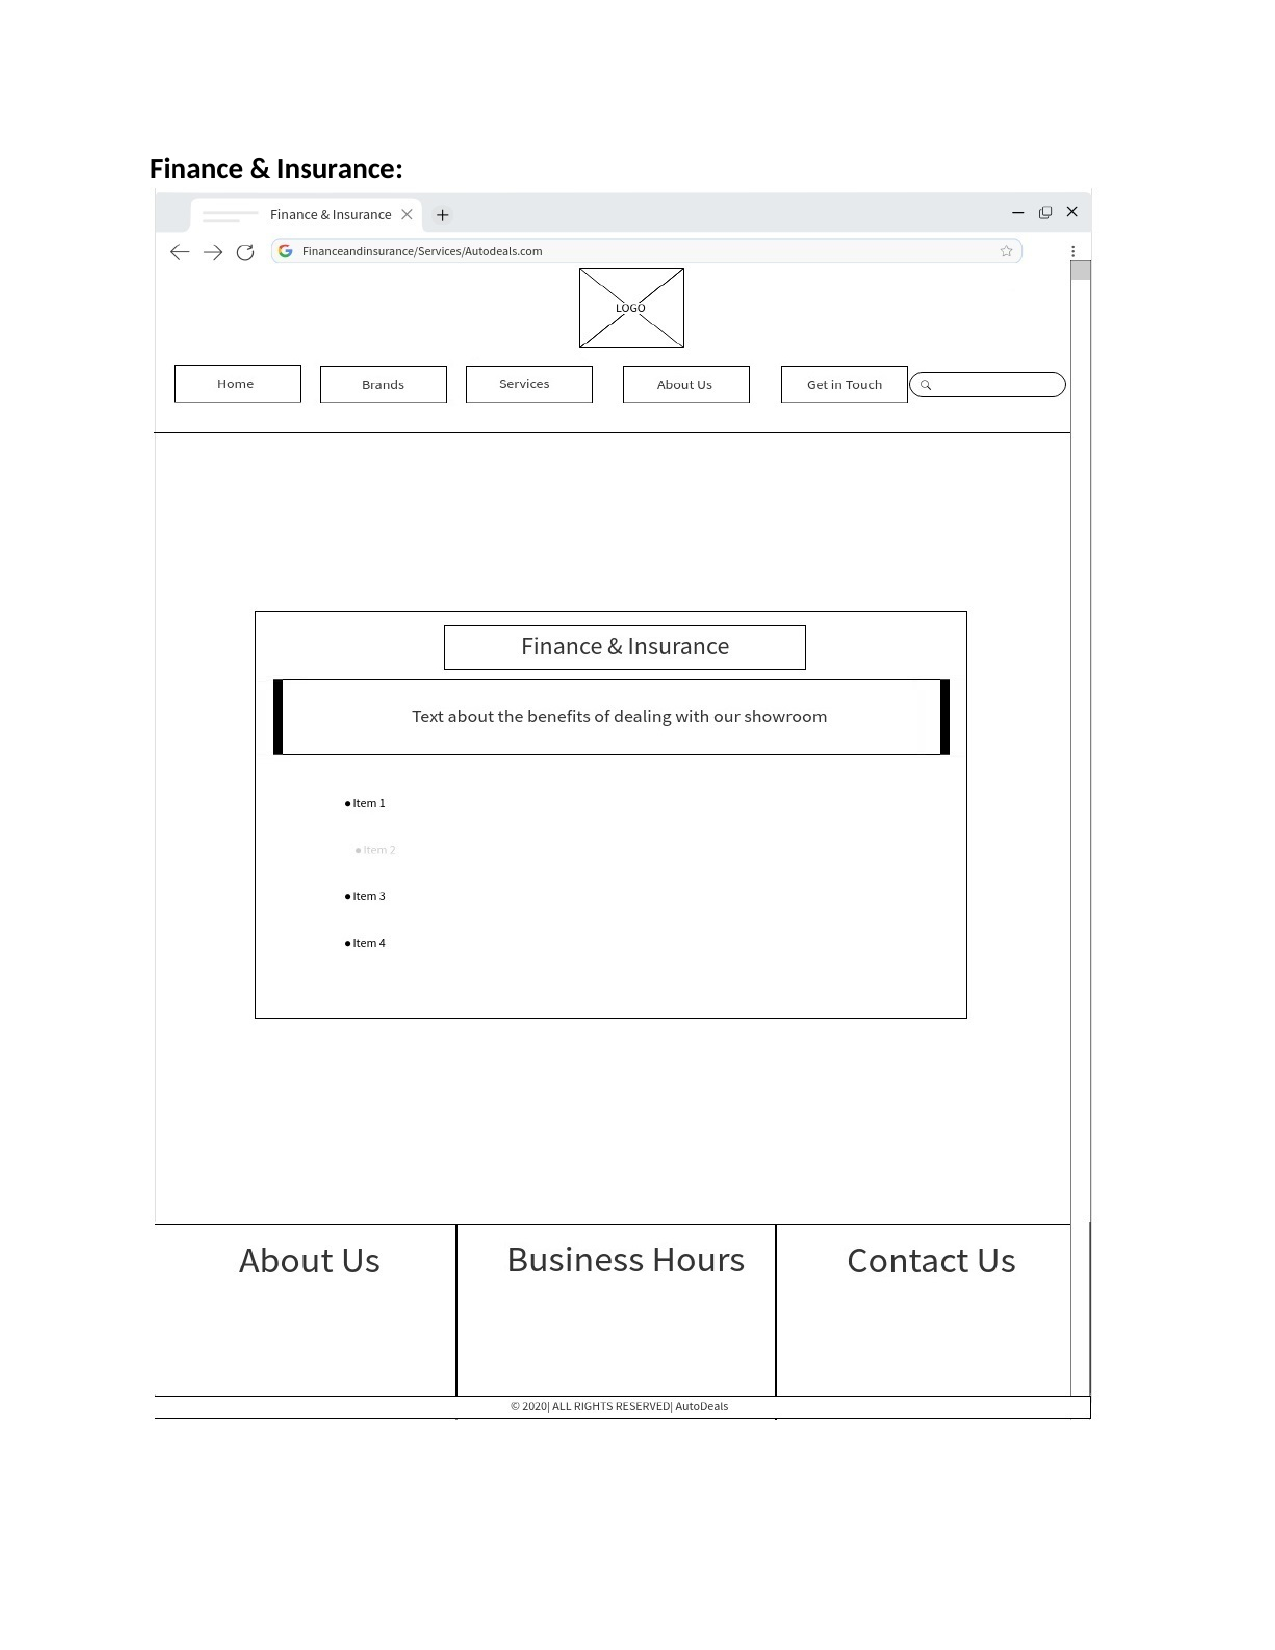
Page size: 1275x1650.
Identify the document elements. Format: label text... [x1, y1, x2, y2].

picture [150, 187, 1099, 1422]
